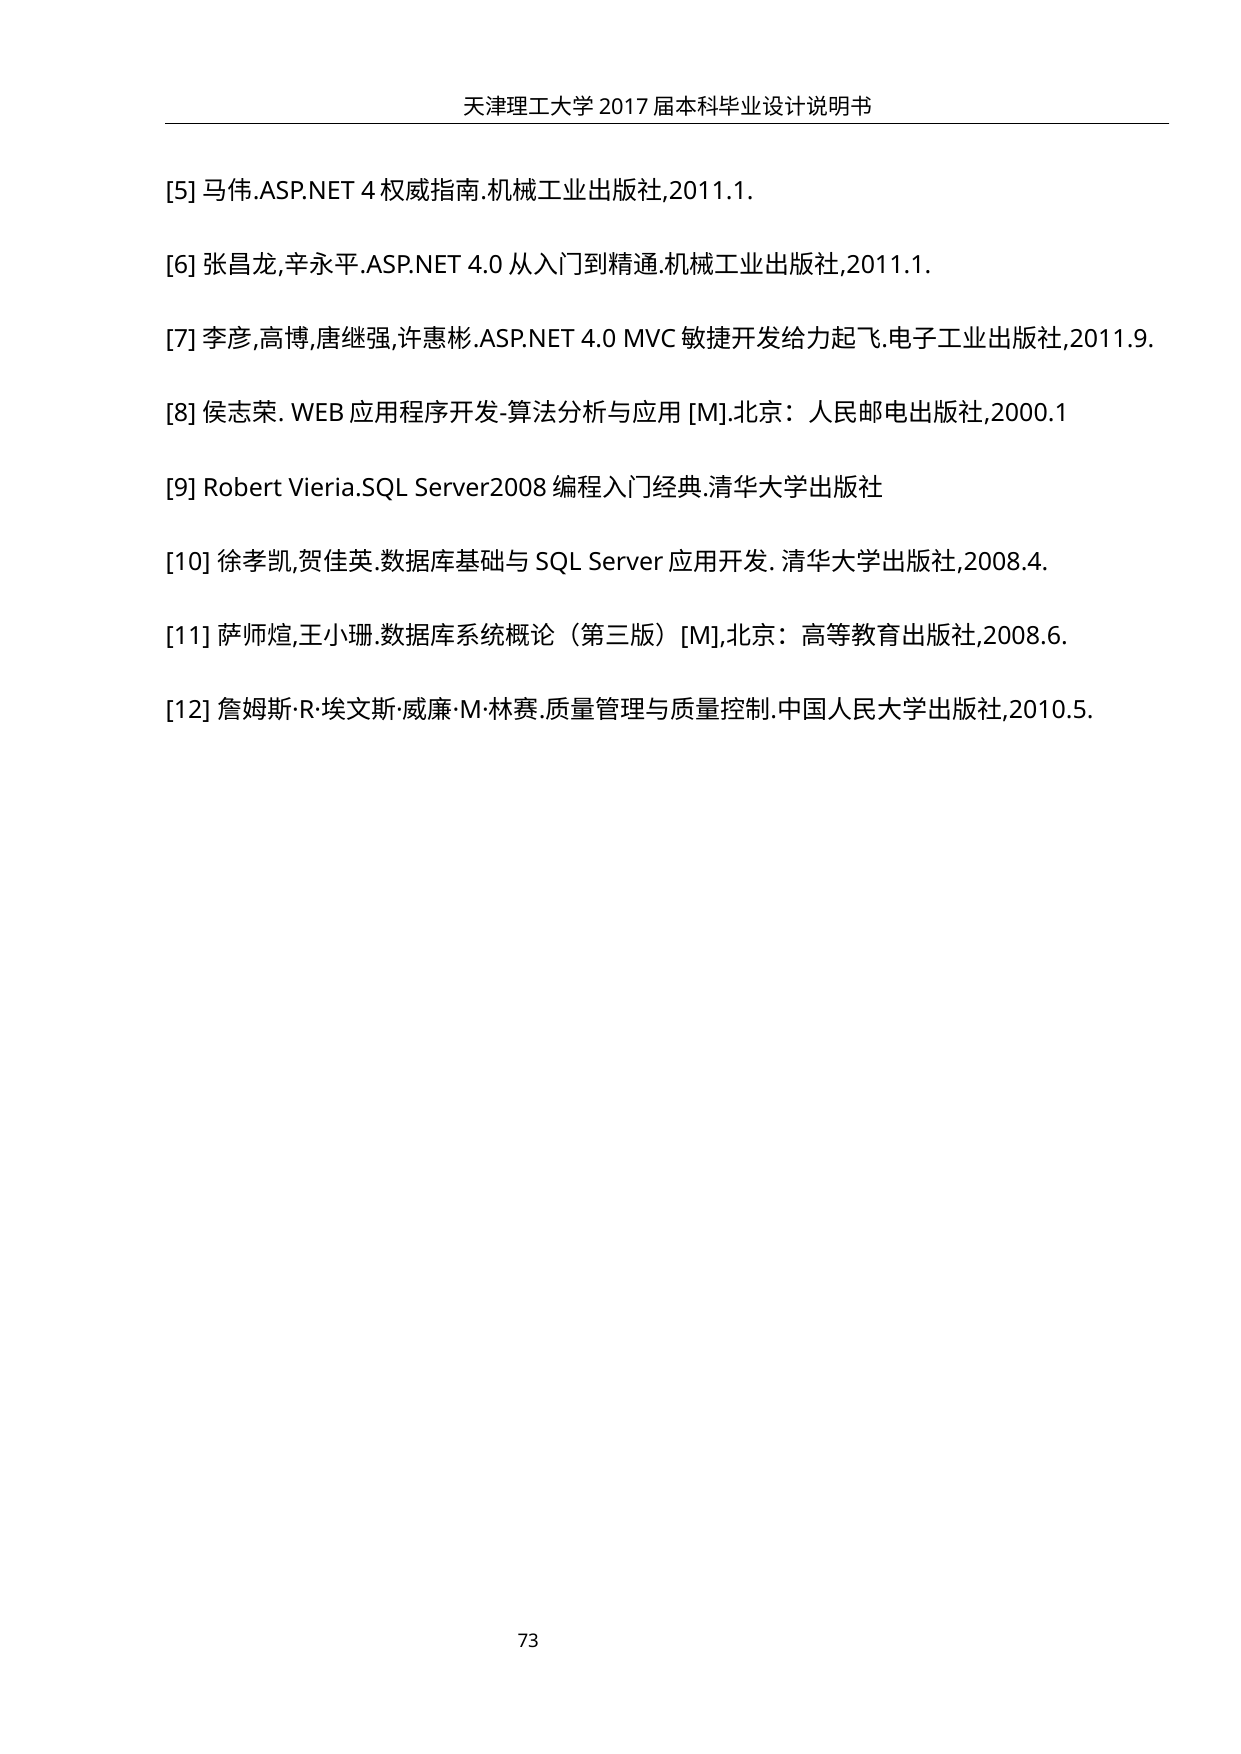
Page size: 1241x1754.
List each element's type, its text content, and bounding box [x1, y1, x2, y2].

text [6] 张昌龙,辛永平.ASP.NET 4.0从入门到精通.机械工业出版社,2011.1. [165, 230, 1169, 295]
text [7] 李彦,高博,唐继强,许惠彬.ASP.NET 4.0 MVC敏捷开发给力起飞.电子工业出版社,2011.9. [165, 304, 1169, 369]
text [10] 徐孝凯,贺佳英.数据库基础与SQL Server应用开发. 清华大学出版社,2008.4. [165, 527, 1169, 592]
text [8] 侯志荣. WEB应用程序开发-算法分析与应用 [M].北京：人民邮电出版社,2000.1 [165, 378, 1169, 443]
text [12] 詹姆斯·R·埃文斯·威廉·M·林赛.质量管理与质量控制.中国人民大学出版社,2010.5. [165, 675, 1169, 740]
text [11] 萨师煊,王小珊.数据库系统概论（第三版）[M],北京：高等教育出版社,2008.6. [165, 601, 1169, 666]
text [5] 马伟.ASP.NET 4权威指南.机械工业出版社,2011.1. [165, 156, 1169, 221]
text [9] Robert Vieria.SQL Server2008编程入门经典.清华大学出版社 [165, 453, 1169, 518]
